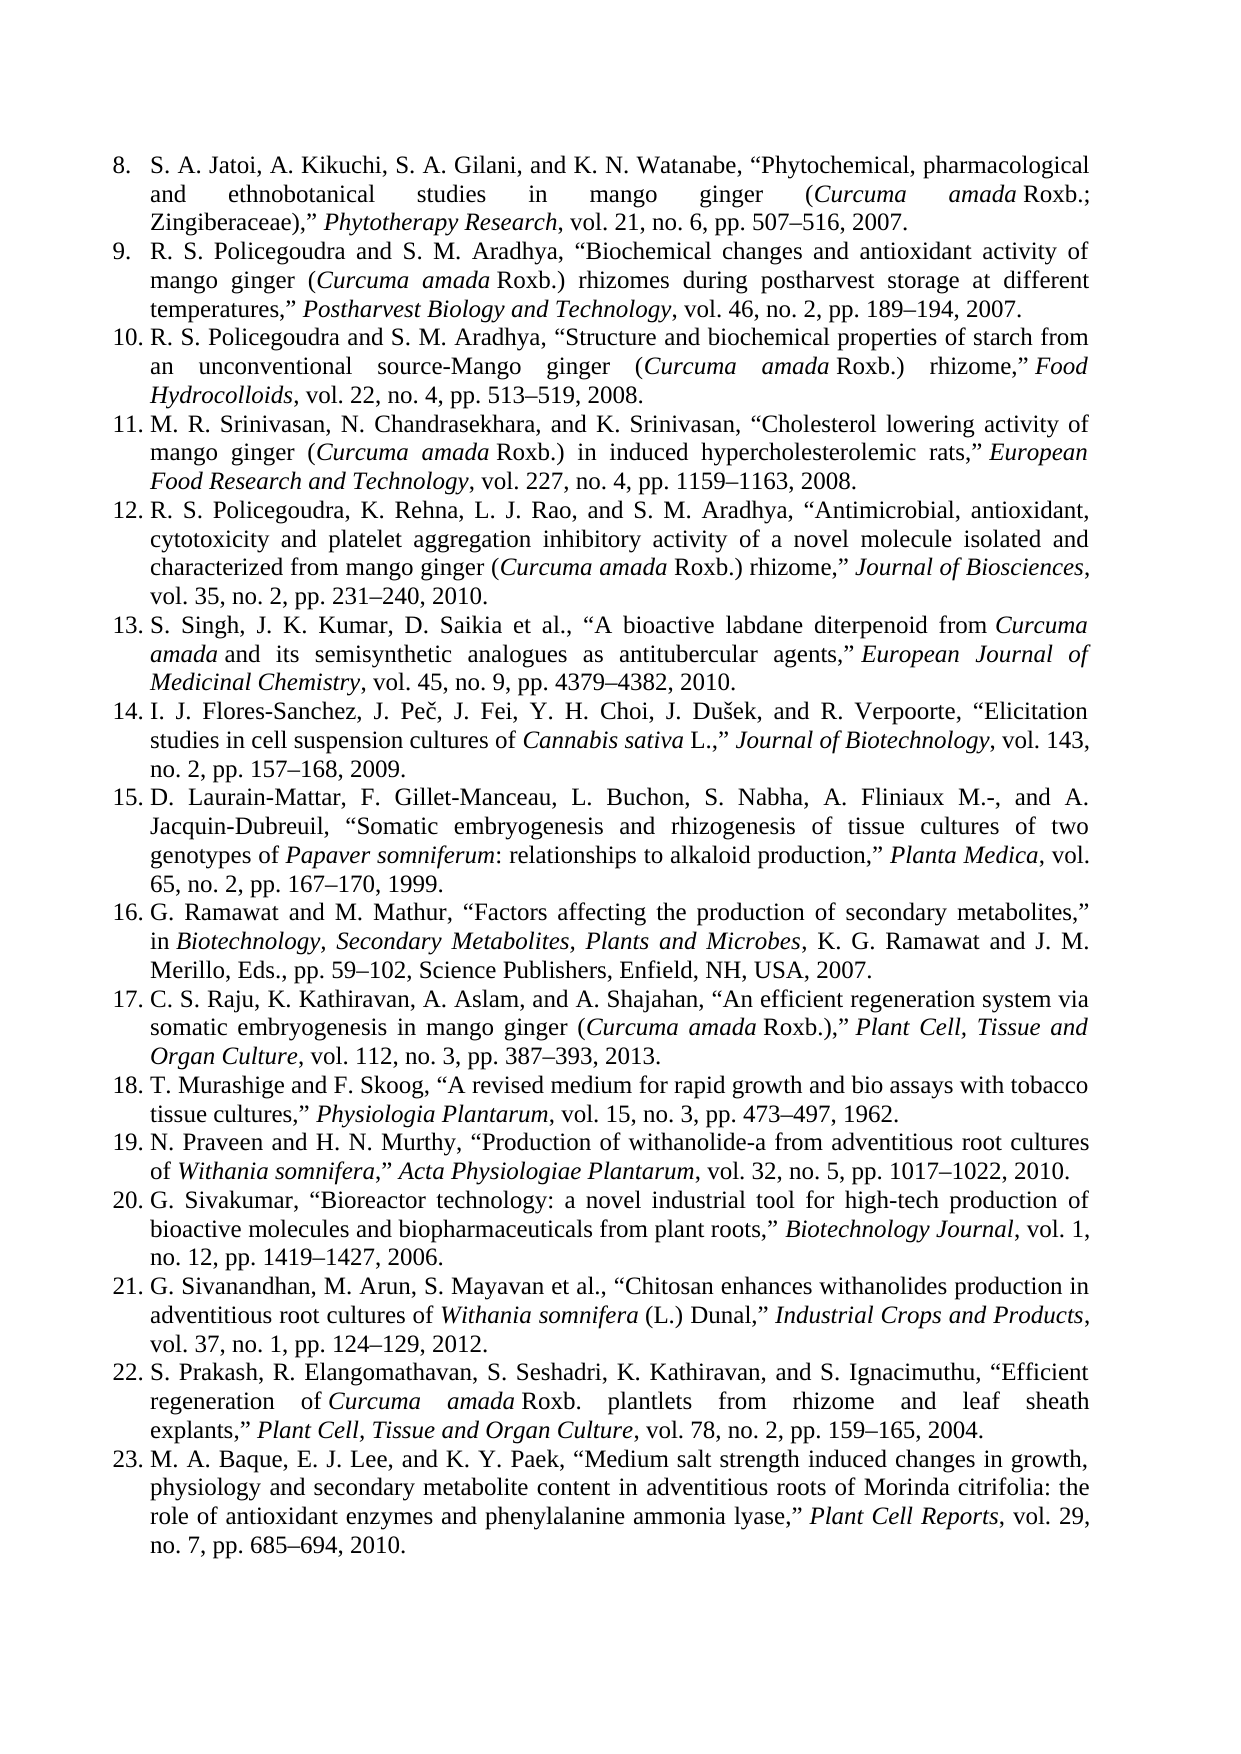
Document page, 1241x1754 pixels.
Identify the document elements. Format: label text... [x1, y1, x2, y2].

list S. Prakash, R. Elangomathavan, S. Seshadri, K. Kathiravan, and S. Ignacimuthu, “Efficient regeneration of Curcuma amada Roxb. plantlets from rhizome and leaf sheath explants,” Plant Cell, Tissue and Organ Culture, vol. 78, no. 2, pp. 159–165, 2004. [112, 1357, 1090, 1444]
list R. S. Policegoudra and S. M. Aradhya, “Structure and biochemical properties of starch from an unconventional source-Mango ginger (Curcuma amada Roxb.) rhizome,” Food Hydrocolloids, vol. 22, no. 4, pp. 513–519, 2008. [112, 322, 1090, 409]
list N. Praveen and H. N. Murthy, “Production of withanolide-a from adventitious root cultures of Withania somnifera,” Acta Physiologiae Plantarum, vol. 32, no. 5, pp. 1017–1022, 2010. [112, 1127, 1090, 1185]
list S. Singh, J. K. Kumar, D. Saikia et al., “A bioactive labdane diterpenoid from Curcuma amada and its semisynthetic analogues as antitubercular agents,” European Journal of Medicinal Chemistry, vol. 45, no. 9, pp. 4379–4382, 2010. [112, 610, 1090, 696]
list G. Ramawat and M. Mathur, “Factors affecting the production of secondary metabolites,” in Biotechnology, Secondary Metabolites, Plants and Microbes, K. G. Ramawat and J. M. Merillo, Eds., pp. 59–102, Science Publishers, Enfield, NH, USA, 2007. [112, 897, 1090, 984]
list R. S. Policegoudra, K. Rehna, L. J. Rao, and S. M. Aradhya, “Antimicrobial, antioxidant, cytotoxicity and platelet aggregation inhibitory activity of a novel molecule isolated and characterized from mango ginger (Curcuma amada Roxb.) rhizome,” Journal of Biosciences, vol. 35, no. 2, pp. 231–240, 2010. [112, 495, 1090, 610]
list C. S. Raju, K. Kathiravan, A. Aslam, and A. Shajahan, “An efficient regeneration system via somatic embryogenesis in mango ginger (Curcuma amada Roxb.),” Plant Cell, Tissue and Organ Culture, vol. 112, no. 3, pp. 387–393, 2013. [112, 984, 1090, 1070]
list G. Sivakumar, “Bioreactor technology: a novel industrial tool for high-tech production of bioactive molecules and biopharmaceuticals from plant roots,” Biotechnology Journal, vol. 1, no. 12, pp. 1419–1427, 2006. [112, 1185, 1090, 1271]
list R. S. Policegoudra and S. M. Aradhya, “Biochemical changes and antioxidant activity of mango ginger (Curcuma amada Roxb.) rhizomes during postharvest storage at different temperatures,” Postharvest Biology and Technology, vol. 46, no. 2, pp. 189–194, 2007. [112, 236, 1090, 322]
list S. A. Jatoi, A. Kikuchi, S. A. Gilani, and K. N. Watanabe, “Phytochemical, pharmacological and ethnobotanical studies in mango ginger (Curcuma amada Roxb.; Zingiberaceae),” Phytotherapy Research, vol. 21, no. 6, pp. 507–516, 2007. [112, 150, 1090, 236]
list G. Sivanandhan, M. Arun, S. Mayavan et al., “Chitosan enhances withanolides production in adventitious root cultures of Withania somnifera (L.) Dunal,” Industrial Crops and Products, vol. 37, no. 1, pp. 124–129, 2012. [112, 1271, 1090, 1357]
list I. J. Flores-Sanchez, J. Peč, J. Fei, Y. H. Choi, J. Dušek, and R. Verpoorte, “Elicitation studies in cell suspension cultures of Cannabis sativa L.,” Journal of Biotechnology, vol. 143, no. 2, pp. 157–168, 2009. [112, 696, 1090, 782]
list T. Murashige and F. Skoog, “A revised medium for rapid growth and bio assays with tobacco tissue cultures,” Physiologia Plantarum, vol. 15, no. 3, pp. 473–497, 1962. [112, 1070, 1090, 1127]
list D. Laurain-Mattar, F. Gillet-Manceau, L. Buchon, S. Nabha, A. Fliniaux M.-, and A. Jacquin-Dubreuil, “Somatic embryogenesis and rhizogenesis of tissue cultures of two genotypes of Papaver somniferum: relationships to alkaloid production,” Planta Medica, vol. 65, no. 2, pp. 167–170, 1999. [112, 782, 1090, 897]
list M. R. Srinivasan, N. Chandrasekhara, and K. Srinivasan, “Cholesterol lowering activity of mango ginger (Curcuma amada Roxb.) in induced hypercholesterolemic rats,” European Food Research and Technology, vol. 227, no. 4, pp. 1159–1163, 2008. [112, 409, 1090, 495]
list M. A. Baque, E. J. Lee, and K. Y. Paek, “Medium salt strength induced changes in growth, physiology and secondary metabolite content in adventitious roots of Morinda citrifolia: the role of antioxidant enzymes and phenylalanine ammonia lyase,” Plant Cell Reports, vol. 29, no. 7, pp. 685–694, 2010. [112, 1444, 1090, 1559]
